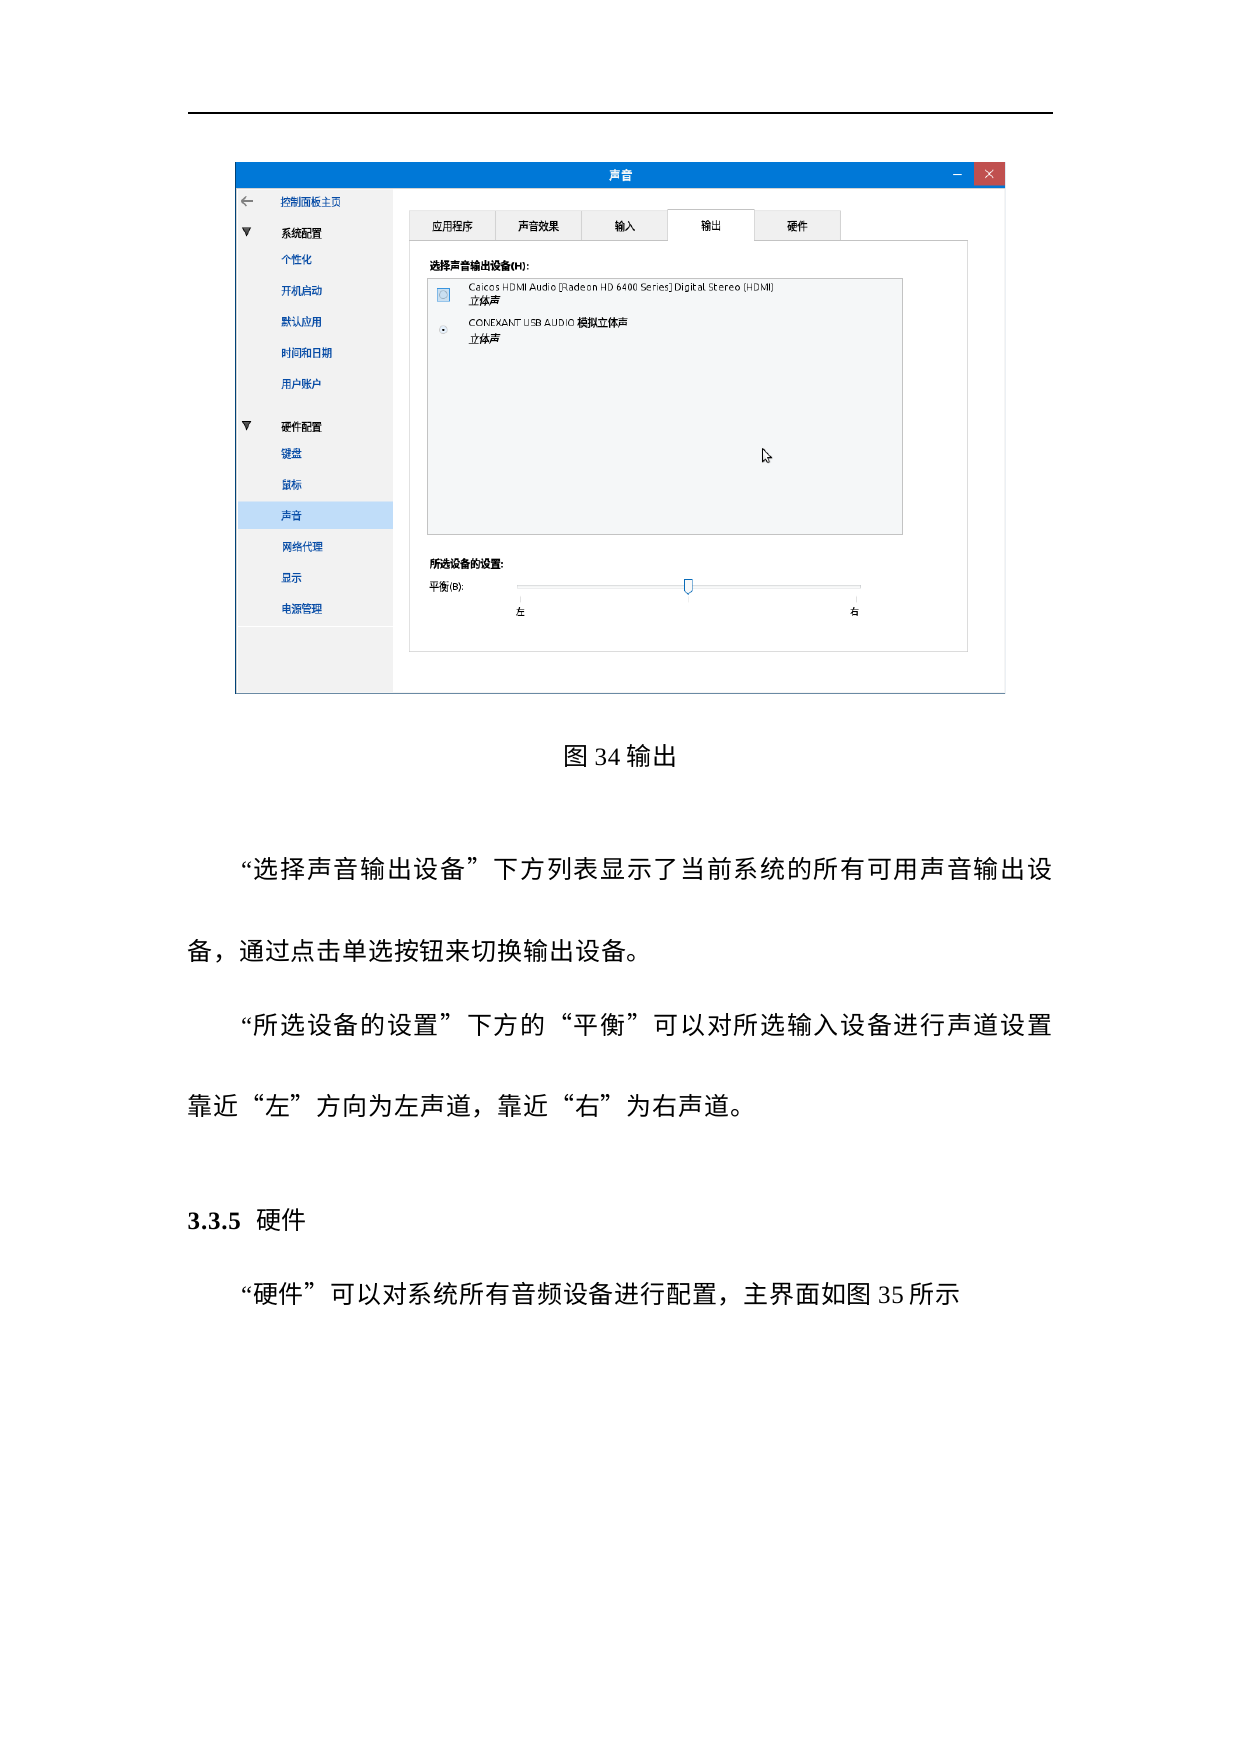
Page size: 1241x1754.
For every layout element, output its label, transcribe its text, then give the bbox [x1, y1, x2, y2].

subtitle 硬件 [187, 1186, 1053, 1251]
text 图34输出 [187, 722, 1053, 787]
picture [235, 162, 1005, 694]
text “所选设备的设置”下方的“平衡”可以对所选输入设备进行声道设置，靠近“左”方向为左声道，靠近“右”为右声道。 [187, 991, 1053, 1137]
text “硬件”可以对系统所有音频设备进行配置，主界面如图35所示 [187, 1260, 1053, 1325]
text “选择声音输出设备”下方列表显示了当前系统的所有可用声音输出设备，通过点击单选按钮来切换输出设备。 [187, 835, 1053, 982]
